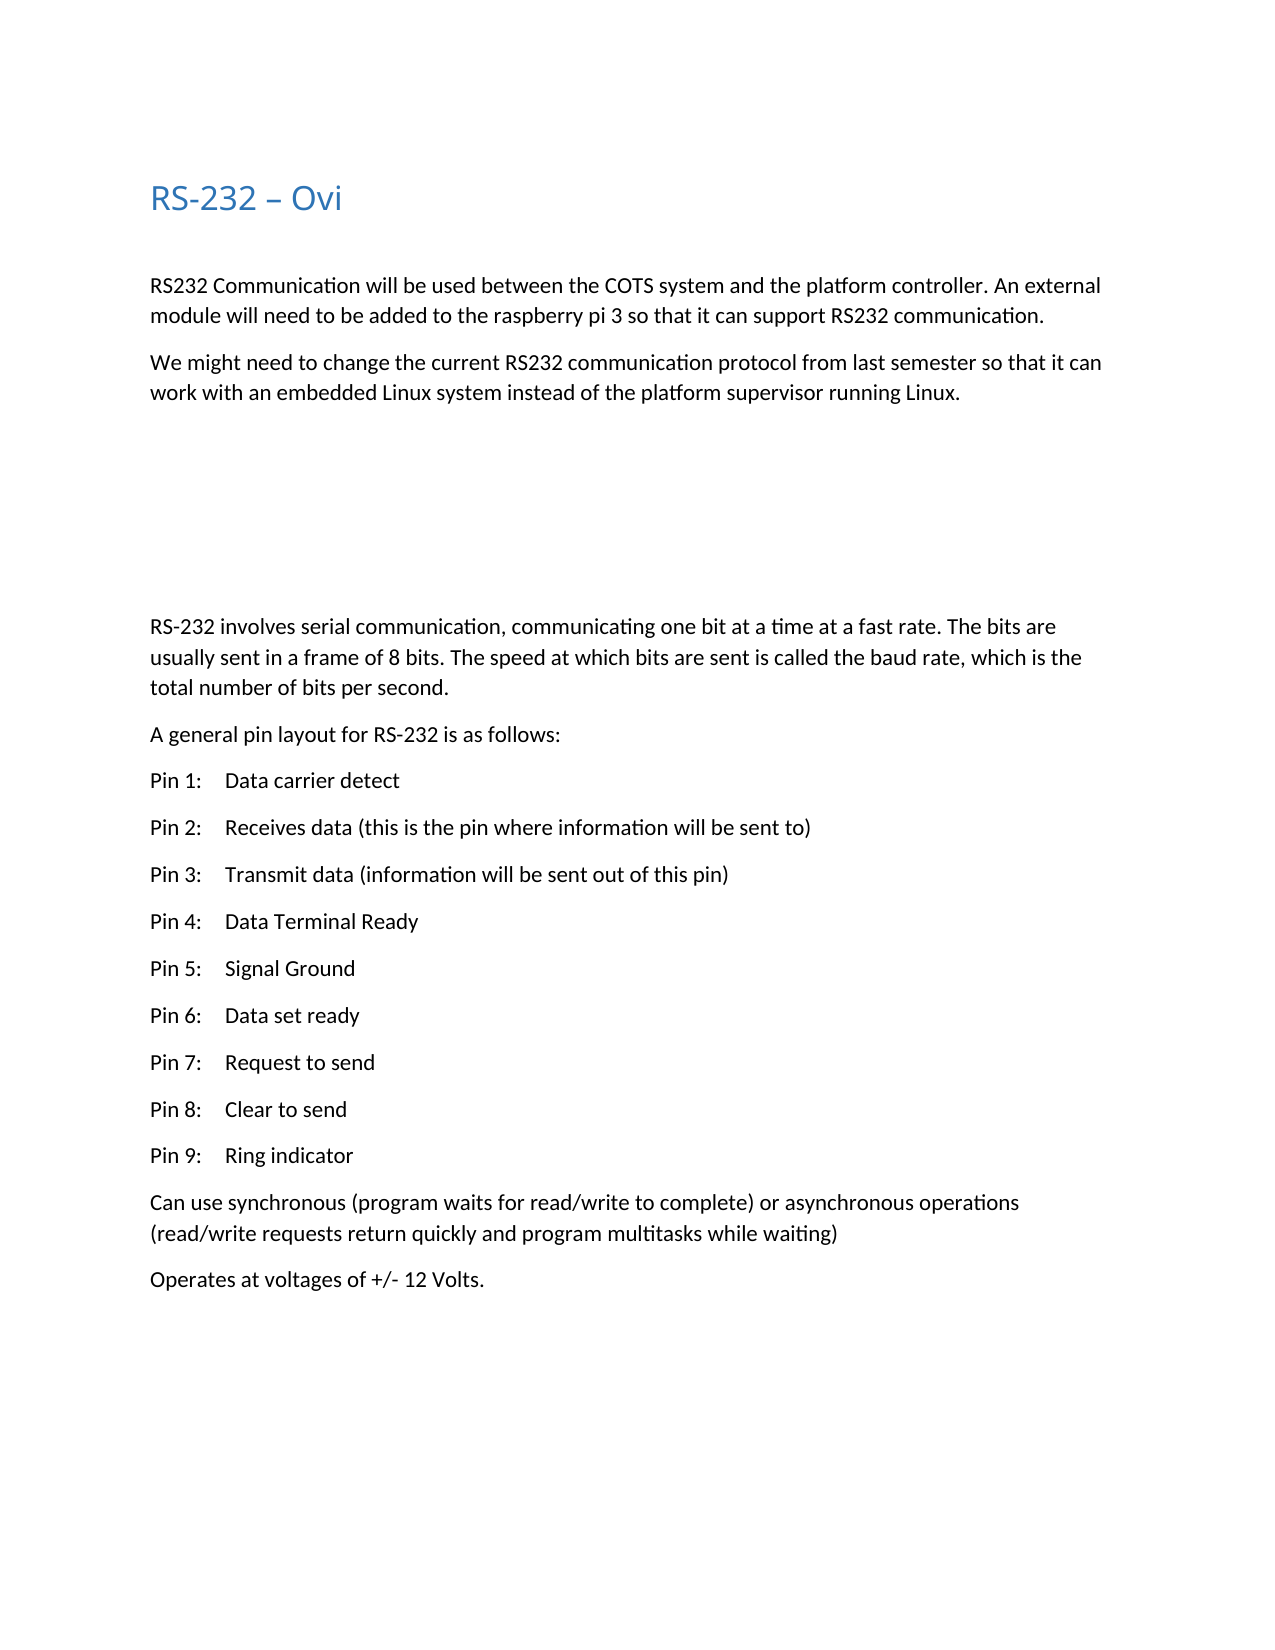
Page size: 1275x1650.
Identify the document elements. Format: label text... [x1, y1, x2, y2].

text We might need to change the current RS232 communication protocol from last semester so that it can work with an embedded Linux system instead of the platform supervisor running Linux. [150, 348, 1125, 406]
text Operates at voltages of +/- 12 Volts. [150, 1266, 1125, 1294]
text Pin 9: Ring indicator [150, 1142, 1125, 1170]
subtitle RS-232 – Ovi [150, 175, 1125, 220]
text Pin 8: Clear to send [150, 1095, 1125, 1123]
text Can use synchronous (program waits for read/write to complete) or asynchronous operations (read/write requests return quickly and program multitasks while waiting) [150, 1188, 1125, 1247]
text Pin 4: Data Terminal Ready [150, 907, 1125, 935]
text Pin 6: Data set ready [150, 1001, 1125, 1029]
text Pin 5: Signal Ground [150, 954, 1125, 982]
text Pin 3: Transmit data (information will be sent out of this pin) [150, 860, 1125, 888]
text RS232 Communication will be used between the COTS system and the platform controller. An external module will need to be added to the raspberry pi 3 so that it can support RS232 communication. [150, 271, 1125, 329]
text Pin 1: Data carrier detect [150, 767, 1125, 795]
text Pin 7: Request to send [150, 1048, 1125, 1076]
text RS-232 involves serial communication, communicating one bit at a time at a fast rate. The bits are usually sent in a frame of 8 bits. The speed at which bits are sent is called the baud rate, which is the total number of bits per second. [150, 612, 1125, 701]
text Pin 2: Receives data (this is the pin where information will be sent to) [150, 813, 1125, 842]
text A general pin layout for RS-232 is as follows: [150, 720, 1125, 748]
